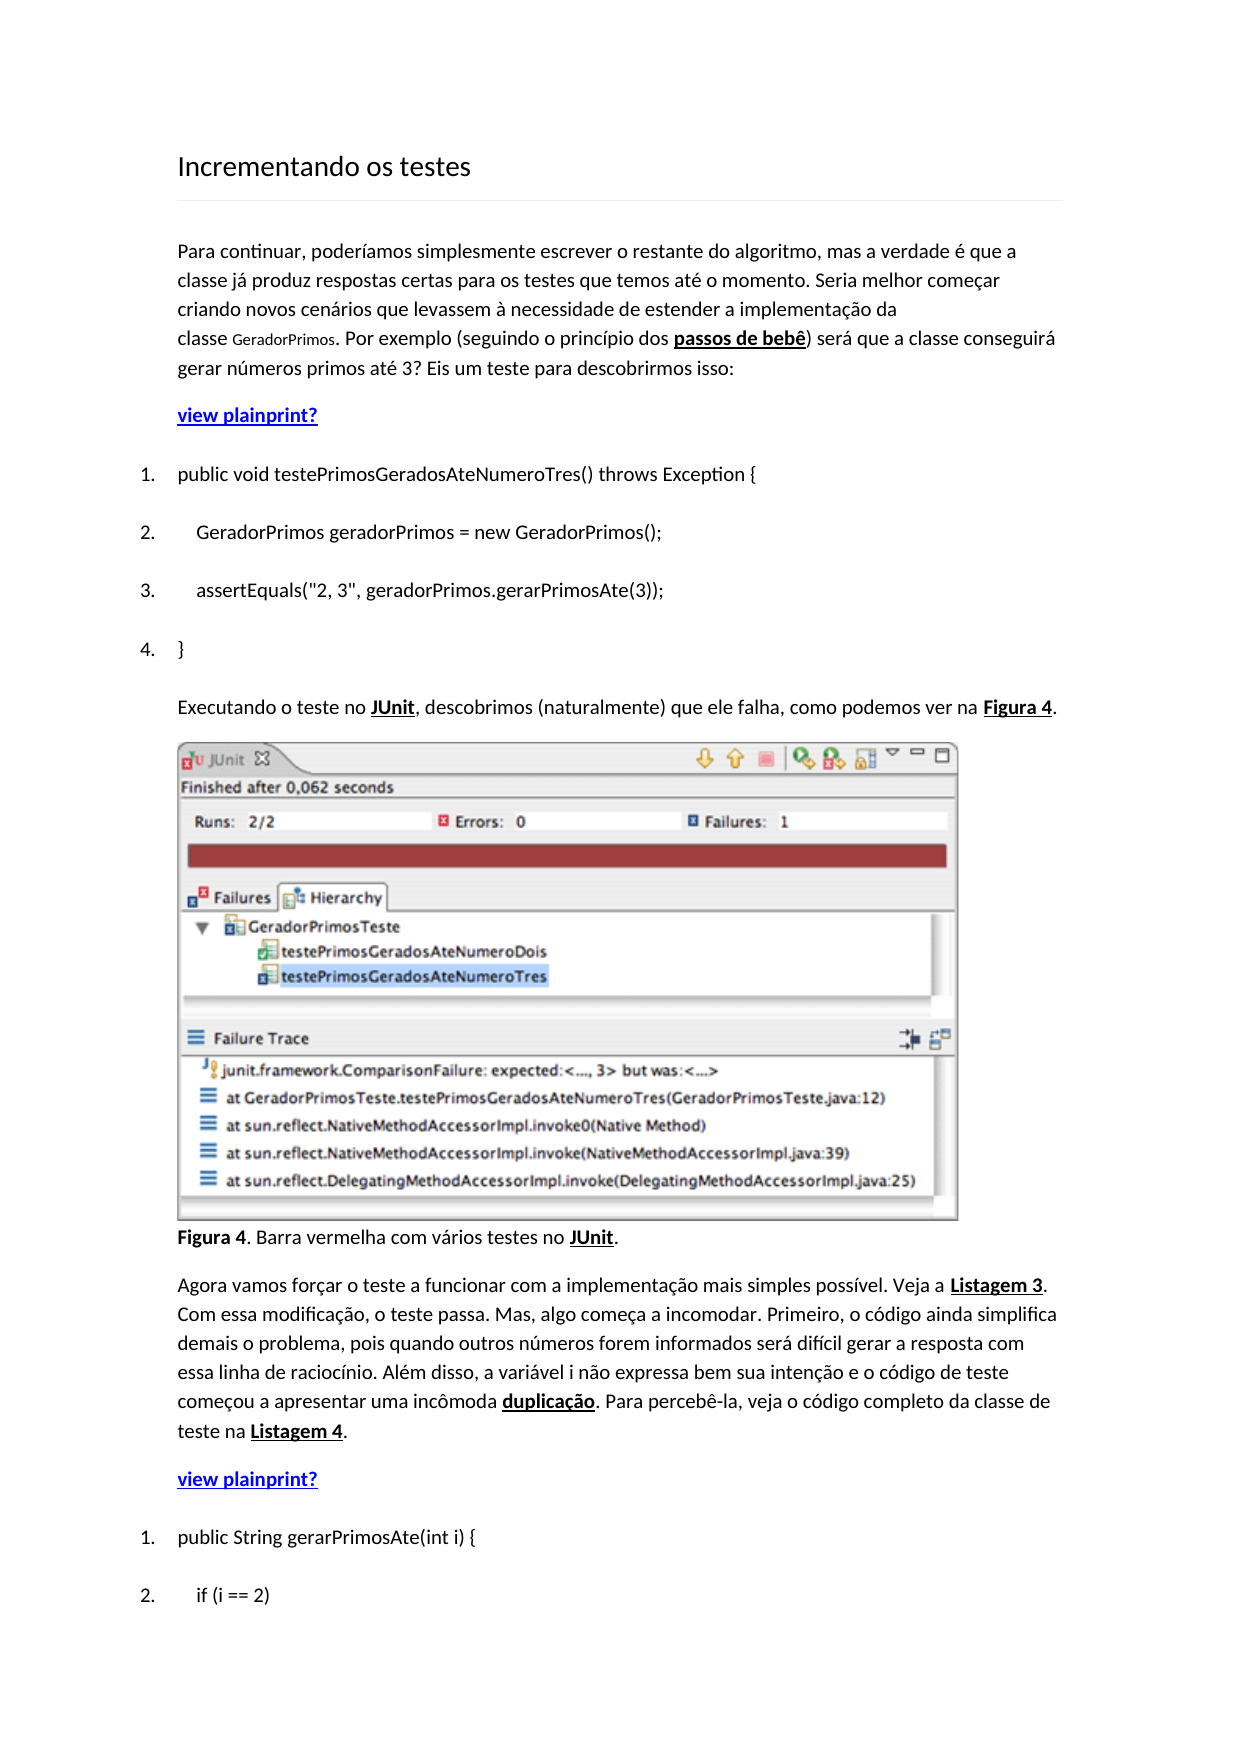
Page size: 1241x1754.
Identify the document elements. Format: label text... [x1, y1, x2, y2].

list } [140, 636, 1063, 661]
list public void testePrimosGeradosAteNumeroTres() throws Exception { [140, 461, 1063, 486]
text view plainprint? [177, 1466, 1063, 1491]
list GeradorPrimos geradorPrimos = new GeradorPrimos(); [140, 519, 1063, 545]
list if (i == 2) [140, 1582, 1063, 1608]
list public String gerarPrimosAte(int i) { [140, 1524, 1063, 1549]
subtitle Incrementando os testes [177, 148, 1063, 200]
text Agora vamos forçar o teste a funcionar com a implementação mais simples possível. Veja a Listagem 3. Com essa modificação, o teste passa. Mas, algo começa a incomodar. Primeiro, o código ainda simplifica demais o problema, pois quando outros números forem informados será difícil gerar a resposta com essa linha de raciocínio. Além disso, a variável i não expressa bem sua intenção e o código de teste começou a apresentar uma incômoda duplicação. Para percebê-la, veja o código completo da classe de teste na Listagem 4. [177, 1272, 1063, 1443]
text Para continuar, poderíamos simplesmente escrever o restante do algoritmo, mas a verdade é que a classe já produz respostas certas para os testes que temos até o momento. Seria melhor começar criando novos cenários que levassem à necessidade de estender a implementação da classe GeradorPrimos. Por exemplo (seguindo o princípio dos passos de bebê) será que a classe conseguirá gerar números primos até 3? Eis um teste para descobrirmos isso: [177, 238, 1063, 380]
text Executando o teste no JUnit, descobrimos (naturalmente) que ele falha, como podemos ver na Figura 4. [177, 694, 1063, 720]
picture [177, 742, 959, 1221]
text view plainprint? [177, 403, 1063, 428]
list assertEquals("2, 3", geradorPrimos.gerarPrimosAte(3)); [140, 578, 1063, 603]
